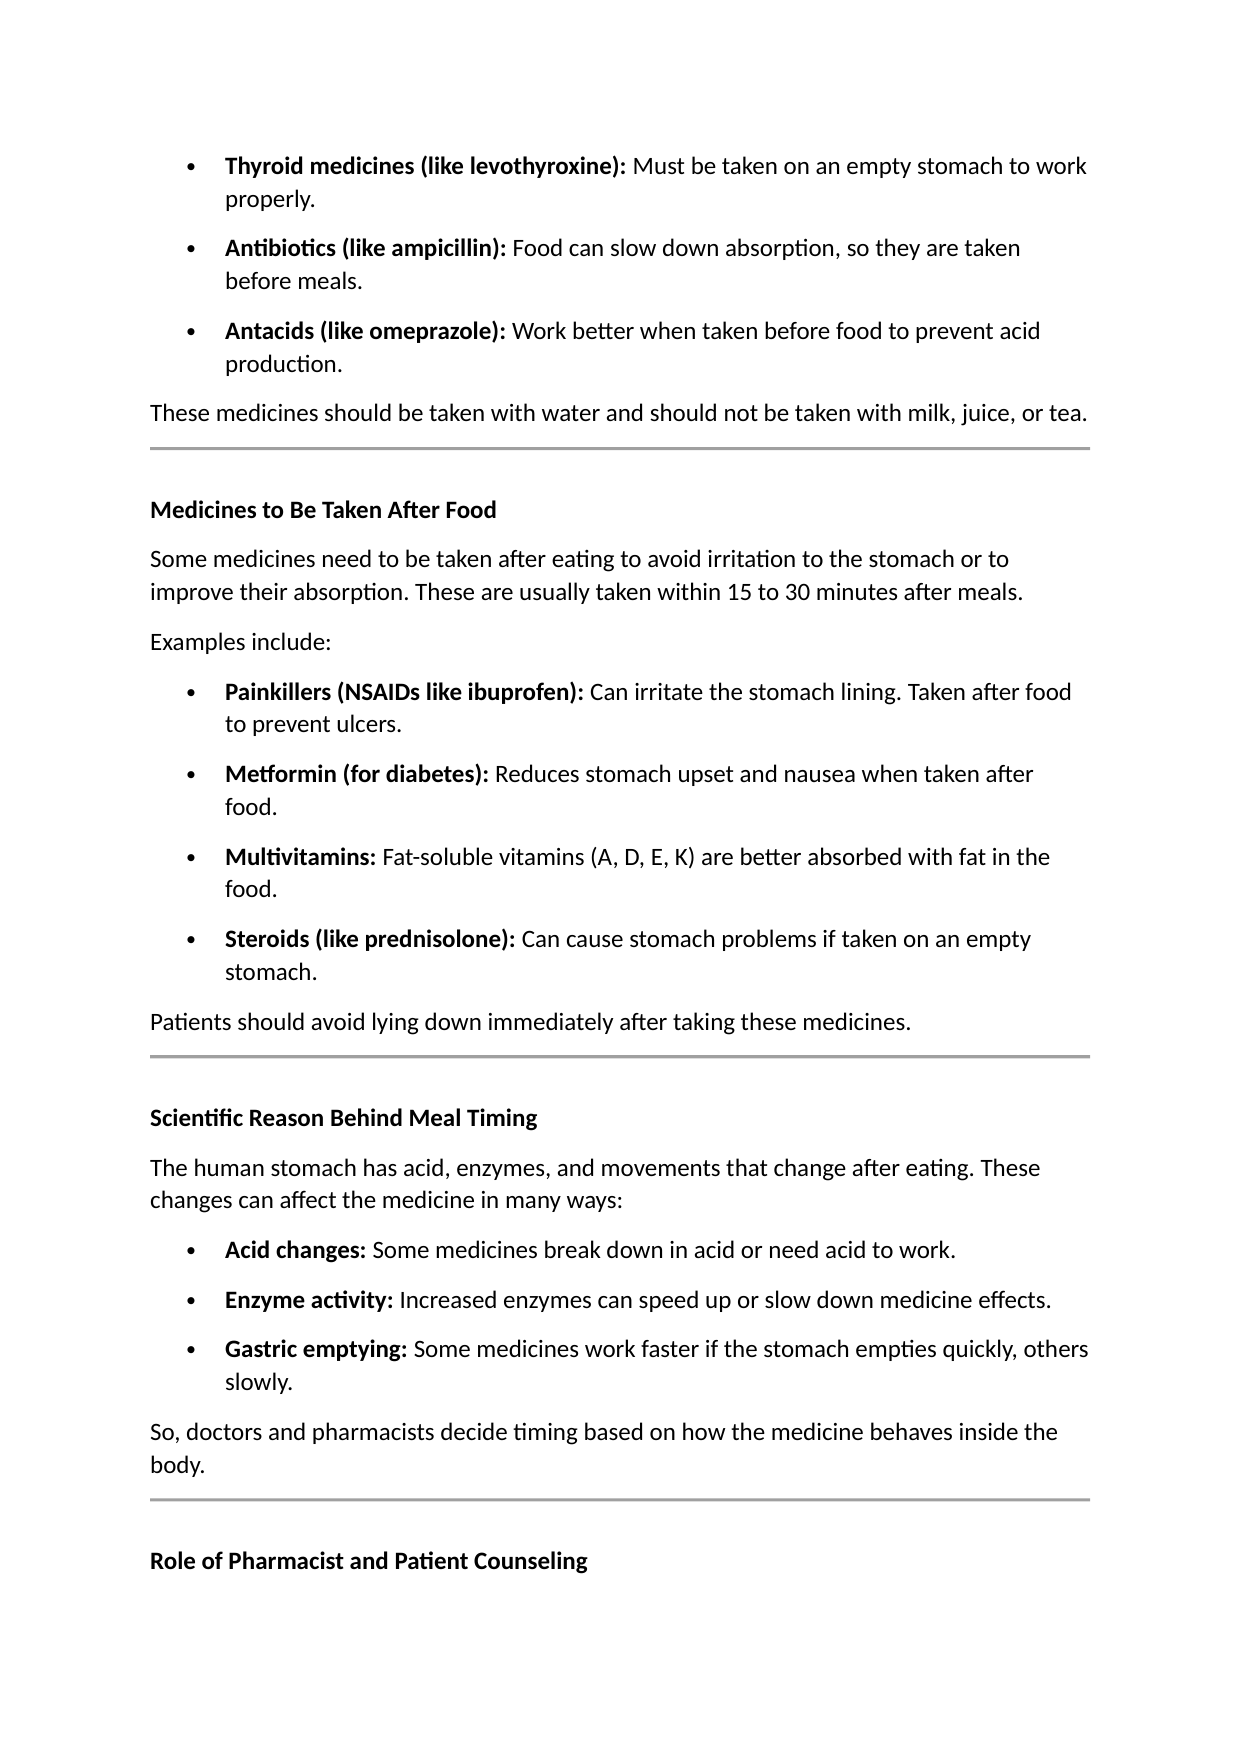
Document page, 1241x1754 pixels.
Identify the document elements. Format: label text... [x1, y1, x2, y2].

list Thyroid medicines (like levothyroxine): Must be taken on an empty stomach to work properly. [187, 150, 1090, 213]
text Some medicines need to be taken after eating to avoid irritation to the stomach or to improve their absorption. These are usually taken within 15 to 30 minutes after meals. [150, 543, 1090, 607]
list Antacids (like omeprazole): Work better when taken before food to prevent acid production. [187, 315, 1090, 378]
list Steroids (like prednisolone): Can cause stomach problems if taken on an empty stomach. [187, 923, 1090, 987]
text Role of Pharmacist and Patient Counseling [150, 1545, 1090, 1576]
list Acid changes: Some medicines break down in acid or need acid to work. [187, 1234, 1090, 1265]
text Patients should avoid lying down immediately after taking these medicines. [150, 1006, 1090, 1036]
text Medicines to Be Taken After Food [150, 494, 1090, 524]
text The human stomach has acid, enzymes, and movements that change after eating. These changes can affect the medicine in many ways: [150, 1152, 1090, 1215]
list Multivitamins: Fat-soluble vitamins (A, D, E, K) are better absorbed with fat in the food. [187, 841, 1090, 904]
list Metformin (for diabetes): Reduces stomach upset and nausea when taken after food. [187, 758, 1090, 822]
text These medicines should be taken with water and should not be taken with milk, juice, or tea. [150, 397, 1090, 428]
list Painkillers (NSAIDs like ibuprofen): Can irritate the stomach lining. Taken after food to prevent ulcers. [187, 676, 1090, 739]
text Examples include: [150, 626, 1090, 657]
text So, doctors and pharmacists decide timing based on how the medicine behaves inside the body. [150, 1416, 1090, 1479]
list Enzyme activity: Increased enzymes can speed up or slow down medicine effects. [187, 1284, 1090, 1314]
list Gastric emptying: Some medicines work faster if the stomach empties quickly, others slowly. [187, 1333, 1090, 1397]
text Scientific Reason Behind Meal Timing [150, 1102, 1090, 1133]
list Antibiotics (like ampicillin): Food can slow down absorption, so they are taken before meals. [187, 232, 1090, 296]
